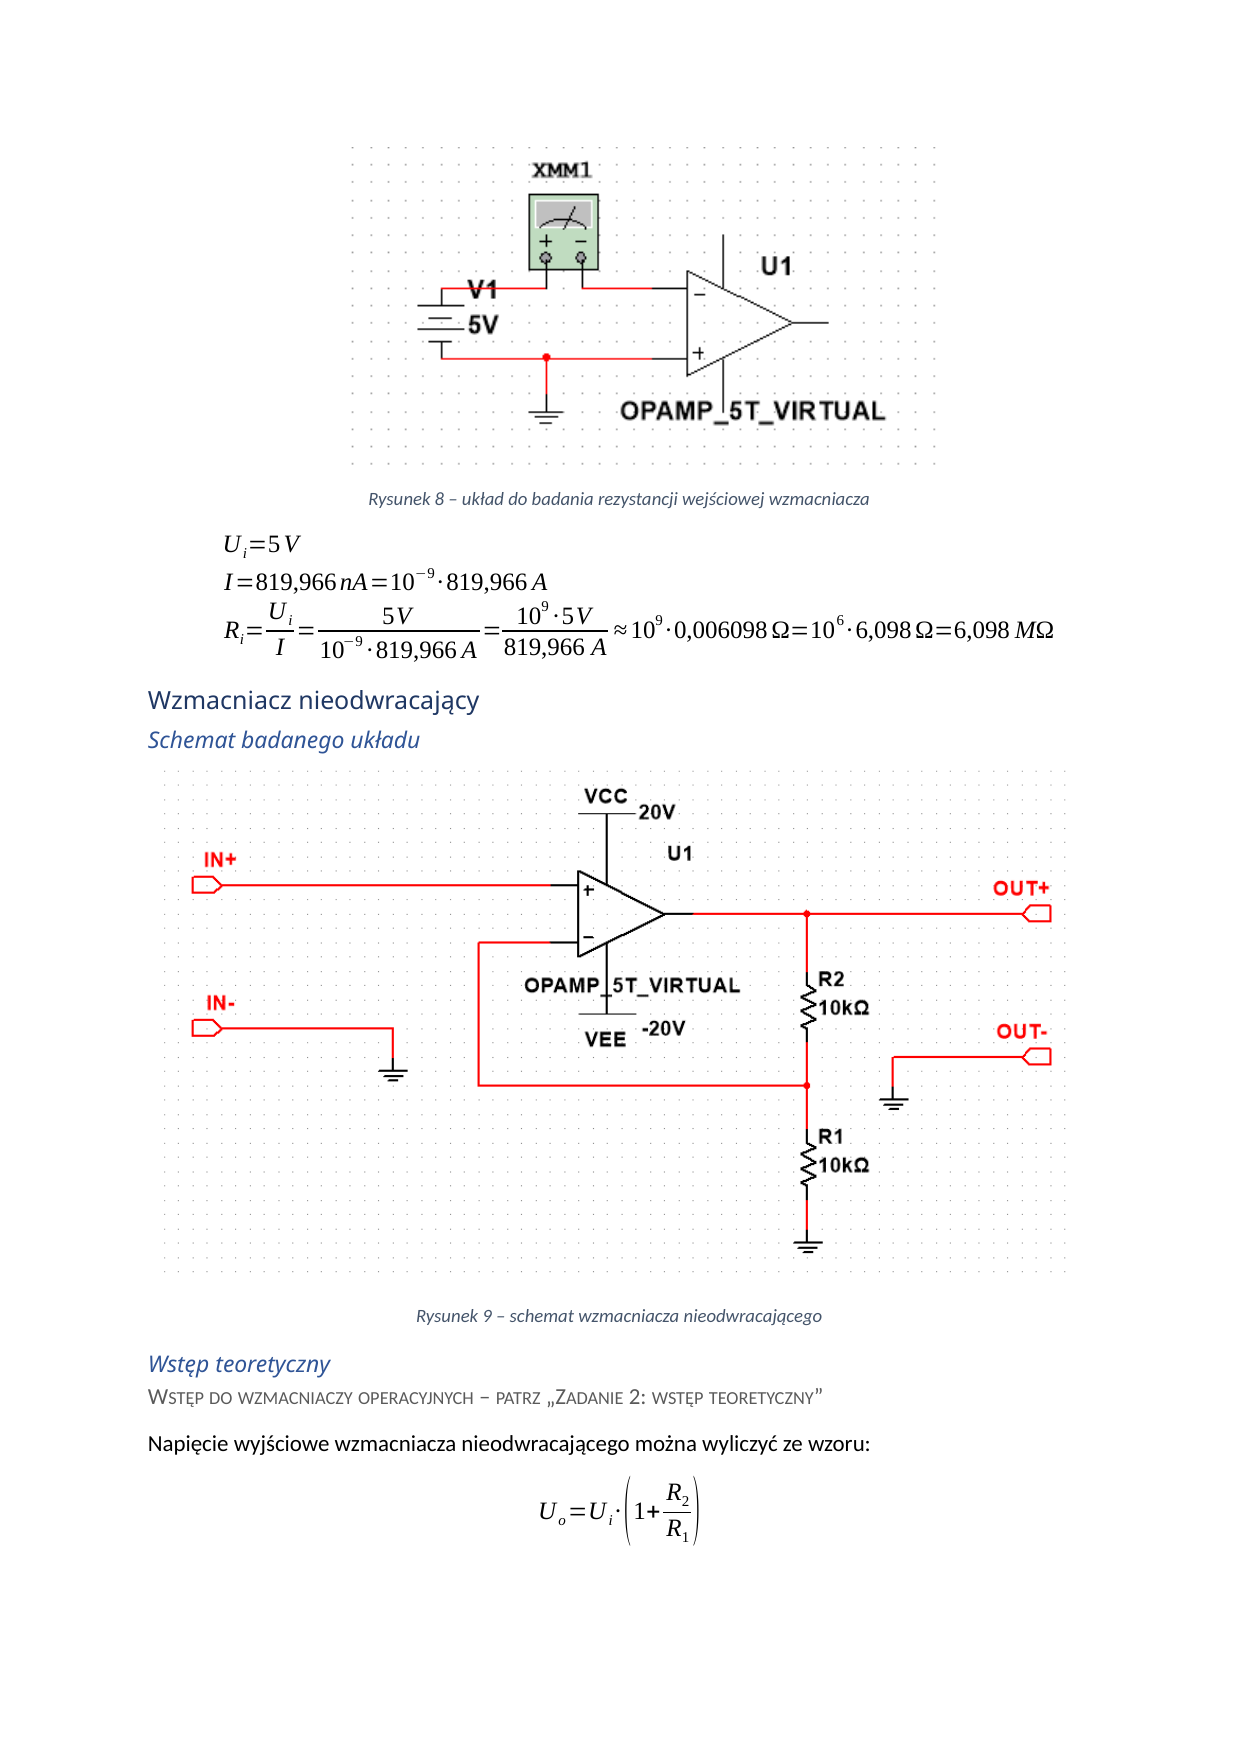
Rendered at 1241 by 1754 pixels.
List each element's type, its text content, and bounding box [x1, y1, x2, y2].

text Napięcie wyjściowe wzmacniacza nieodwracającego można wyliczyć ze wzoru: [148, 1429, 1093, 1457]
subtitle Wzmacniacz nieodwracający [148, 683, 1093, 717]
text Rysunek 9 – schemat wzmacniacza nieodwracającego [148, 1304, 1093, 1327]
picture [162, 757, 1078, 1286]
picture [338, 147, 940, 468]
subtitle Schemat badanego układu [148, 723, 1093, 755]
text Rysunek 8 – układ do badania rezystancji wejściowej wzmacniacza [148, 487, 1093, 510]
text Wstęp do wzmacniaczy operacyjnych – patrz „Zadanie 2: wstęp teoretyczny” [148, 1382, 1093, 1410]
subtitle Wstęp teoretyczny [148, 1348, 1093, 1379]
